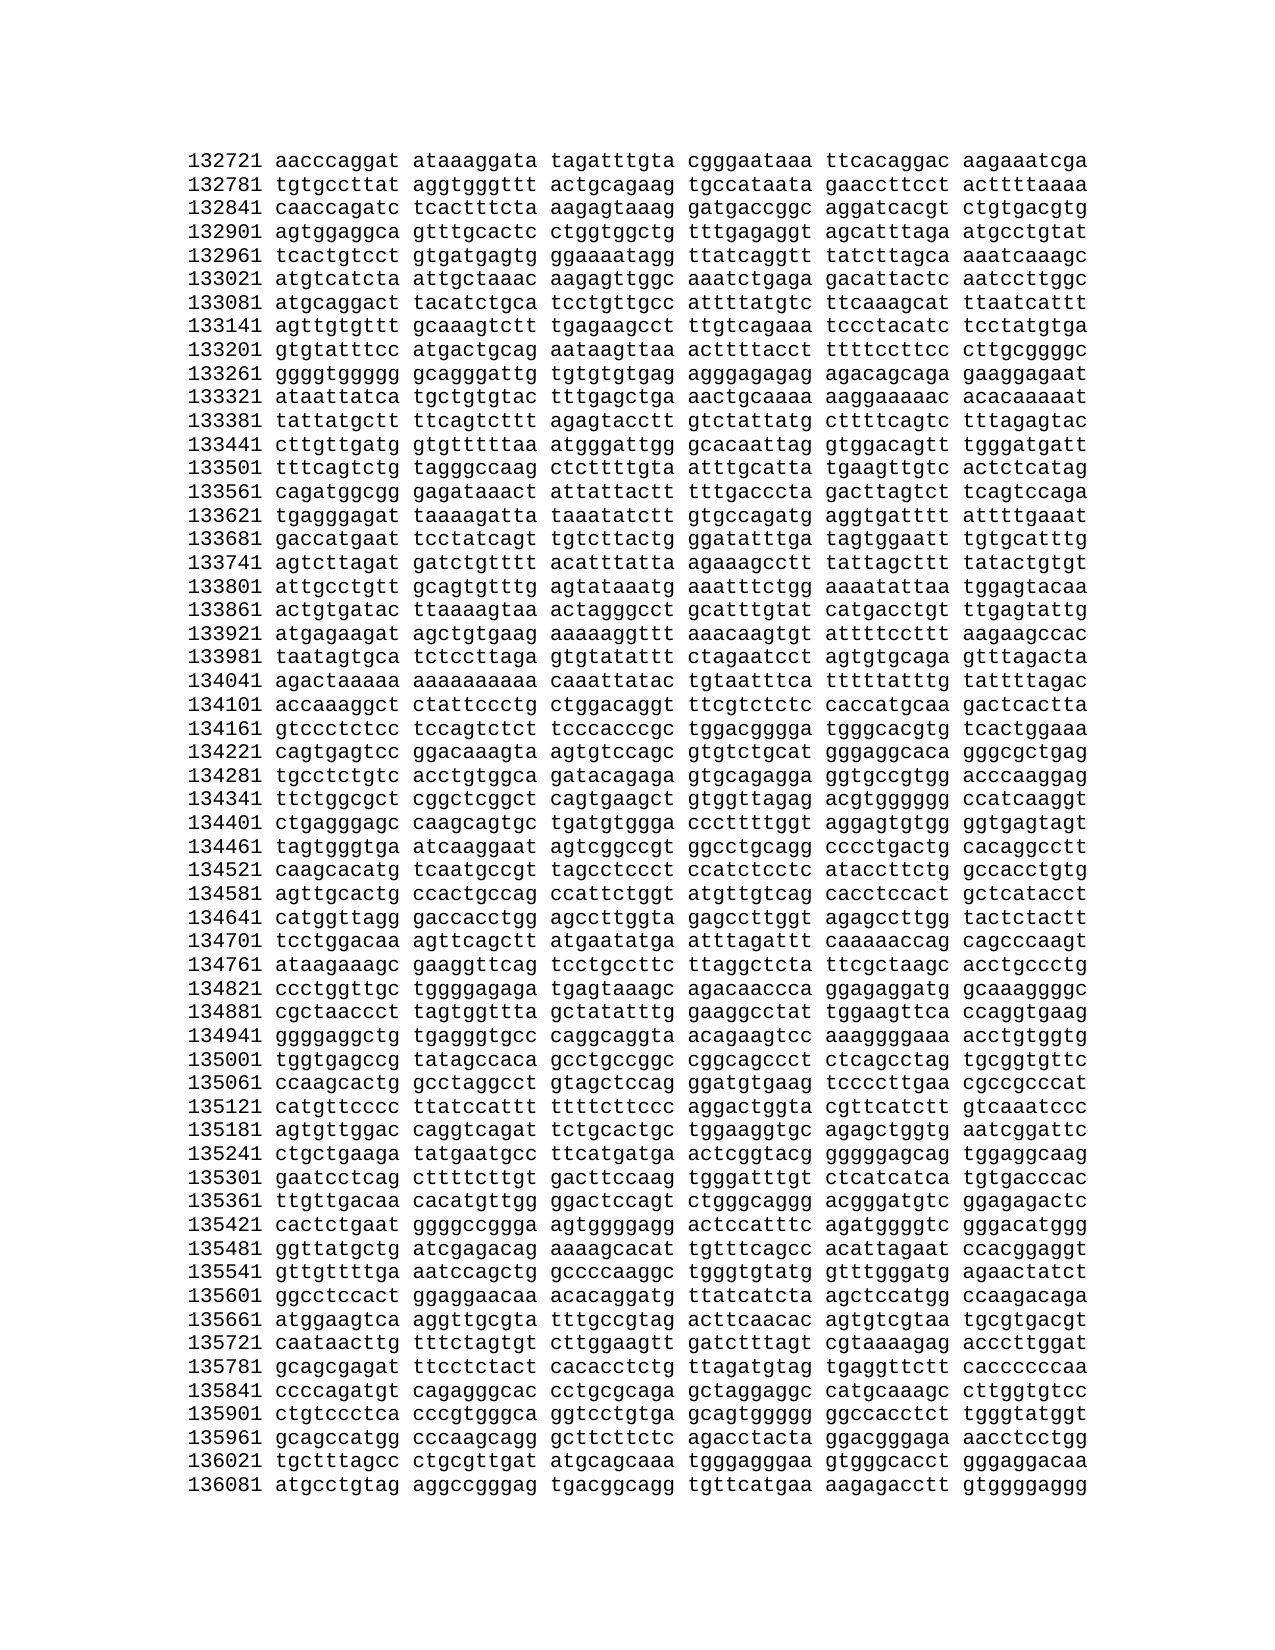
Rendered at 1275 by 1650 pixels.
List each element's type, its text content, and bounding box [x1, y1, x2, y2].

text 134941 ggggaggctg tgagggtgcc caggcaggta acagaagtcc aaaggggaaa acctgtggtg [150, 1025, 1125, 1048]
text 132961 tcactgtcct gtgatgagtg ggaaaatagg ttatcaggtt tatcttagca aaatcaaagc [150, 244, 1125, 268]
text 134881 cgctaaccct tagtggttta gctatatttg gaaggcctat tggaagttca ccaggtgaag [150, 1001, 1125, 1025]
text 135961 gcagccatgg cccaagcagg gcttcttctc agacctacta ggacgggaga aacctcctgg [150, 1427, 1125, 1451]
text 135721 caataacttg tttctagtgt cttggaagtt gatctttagt cgtaaaagag acccttggat [150, 1332, 1125, 1356]
text 133501 tttcagtctg tagggccaag ctcttttgta atttgcatta tgaagttgtc actctcatag [150, 457, 1125, 481]
text 135661 atggaagtca aggttgcgta tttgccgtag acttcaacac agtgtcgtaa tgcgtgacgt [150, 1309, 1125, 1332]
text 135361 ttgttgacaa cacatgttgg ggactccagt ctgggcaggg acgggatgtc ggagagactc [150, 1190, 1125, 1214]
text 133981 taatagtgca tctccttaga gtgtatattt ctagaatcct agtgtgcaga gtttagacta [150, 647, 1125, 670]
text 133261 ggggtggggg gcagggattg tgtgtgtgag agggagagag agacagcaga gaaggagaat [150, 363, 1125, 386]
text 133201 gtgtatttcc atgactgcag aataagttaa acttttacct ttttccttcc cttgcggggc [150, 339, 1125, 363]
text 134221 cagtgagtcc ggacaaagta agtgtccagc gtgtctgcat gggaggcaca gggcgctgag [150, 741, 1125, 765]
text 133861 actgtgatac ttaaaagtaa actagggcct gcatttgtat catgacctgt ttgagtattg [150, 599, 1125, 623]
text 135181 agtgttggac caggtcagat tctgcactgc tggaaggtgc agagctggtg aatcggattc [150, 1119, 1125, 1143]
text 134761 ataagaaagc gaaggttcag tcctgccttc ttaggctcta ttcgctaagc acctgccctg [150, 954, 1125, 978]
text 135121 catgttcccc ttatccattt ttttcttccc aggactggta cgttcatctt gtcaaatccc [150, 1096, 1125, 1119]
text 134461 tagtgggtga atcaaggaat agtcggccgt ggcctgcagg cccctgactg cacaggcctt [150, 836, 1125, 859]
text 135001 tggtgagccg tatagccaca gcctgccggc cggcagccct ctcagcctag tgcggtgttc [150, 1048, 1125, 1072]
text 134101 accaaaggct ctattccctg ctggacaggt ttcgtctctc caccatgcaa gactcactta [150, 694, 1125, 717]
text 135781 gcagcgagat ttcctctact cacacctctg ttagatgtag tgaggttctt caccccccaa [150, 1356, 1125, 1379]
text 135301 gaatcctcag cttttcttgt gacttccaag tgggatttgt ctcatcatca tgtgacccac [150, 1167, 1125, 1190]
text 132781 tgtgccttat aggtgggttt actgcagaag tgccataata gaaccttcct acttttaaaa [150, 174, 1125, 197]
text 133741 agtcttagat gatctgtttt acatttatta agaaagcctt tattagcttt tatactgtgt [150, 552, 1125, 576]
text 133021 atgtcatcta attgctaaac aagagttggc aaatctgaga gacattactc aatccttggc [150, 268, 1125, 292]
text 134701 tcctggacaa agttcagctt atgaatatga atttagattt caaaaaccag cagcccaagt [150, 930, 1125, 954]
text 134641 catggttagg gaccacctgg agccttggta gagccttggt agagccttgg tactctactt [150, 907, 1125, 930]
text 134281 tgcctctgtc acctgtggca gatacagaga gtgcagagga ggtgccgtgg acccaaggag [150, 765, 1125, 788]
text 135061 ccaagcactg gcctaggcct gtagctccag ggatgtgaag tccccttgaa cgccgcccat [150, 1072, 1125, 1096]
text 132721 aacccaggat ataaaggata tagatttgta cgggaataaa ttcacaggac aagaaatcga [150, 150, 1125, 174]
text 135541 gttgttttga aatccagctg gccccaaggc tgggtgtatg gtttgggatg agaactatct [150, 1261, 1125, 1285]
text 134341 ttctggcgct cggctcggct cagtgaagct gtggttagag acgtgggggg ccatcaaggt [150, 788, 1125, 812]
text 134401 ctgagggagc caagcagtgc tgatgtggga cccttttggt aggagtgtgg ggtgagtagt [150, 812, 1125, 836]
text 133561 cagatggcgg gagataaact attattactt tttgacccta gacttagtct tcagtccaga [150, 481, 1125, 505]
text 132901 agtggaggca gtttgcactc ctggtggctg tttgagaggt agcatttaga atgcctgtat [150, 221, 1125, 244]
text 133681 gaccatgaat tcctatcagt tgtcttactg ggatatttga tagtggaatt tgtgcatttg [150, 528, 1125, 552]
text 135481 ggttatgctg atcgagacag aaaagcacat tgtttcagcc acattagaat ccacggaggt [150, 1238, 1125, 1261]
text 134521 caagcacatg tcaatgccgt tagcctccct ccatctcctc ataccttctg gccacctgtg [150, 859, 1125, 883]
text 135241 ctgctgaaga tatgaatgcc ttcatgatga actcggtacg gggggagcag tggaggcaag [150, 1143, 1125, 1167]
text 134821 ccctggttgc tggggagaga tgagtaaagc agacaaccca ggagaggatg gcaaaggggc [150, 978, 1125, 1001]
text 133081 atgcaggact tacatctgca tcctgttgcc attttatgtc ttcaaagcat ttaatcattt [150, 292, 1125, 316]
text 133621 tgagggagat taaaagatta taaatatctt gtgccagatg aggtgatttt attttgaaat [150, 505, 1125, 528]
text 133381 tattatgctt ttcagtcttt agagtacctt gtctattatg cttttcagtc tttagagtac [150, 410, 1125, 434]
text 135841 ccccagatgt cagagggcac cctgcgcaga gctaggaggc catgcaaagc cttggtgtcc [150, 1379, 1125, 1403]
text 134161 gtccctctcc tccagtctct tcccacccgc tggacgggga tgggcacgtg tcactggaaa [150, 717, 1125, 741]
text 133801 attgcctgtt gcagtgtttg agtataaatg aaatttctgg aaaatattaa tggagtacaa [150, 576, 1125, 599]
text 135901 ctgtccctca cccgtgggca ggtcctgtga gcagtggggg ggccacctct tgggtatggt [150, 1403, 1125, 1427]
text 133441 cttgttgatg gtgtttttaa atgggattgg gcacaattag gtggacagtt tgggatgatt [150, 434, 1125, 457]
text 133921 atgagaagat agctgtgaag aaaaaggttt aaacaagtgt attttccttt aagaagccac [150, 623, 1125, 647]
text 136081 atgcctgtag aggccgggag tgacggcagg tgttcatgaa aagagacctt gtggggaggg [150, 1474, 1125, 1498]
text 133321 ataattatca tgctgtgtac tttgagctga aactgcaaaa aaggaaaaac acacaaaaat [150, 386, 1125, 410]
text 135601 ggcctccact ggaggaacaa acacaggatg ttatcatcta agctccatgg ccaagacaga [150, 1285, 1125, 1309]
text 136021 tgctttagcc ctgcgttgat atgcagcaaa tgggagggaa gtgggcacct gggaggacaa [150, 1451, 1125, 1474]
text 132841 caaccagatc tcactttcta aagagtaaag gatgaccggc aggatcacgt ctgtgacgtg [150, 197, 1125, 221]
text 135421 cactctgaat ggggccggga agtggggagg actccatttc agatggggtc gggacatggg [150, 1214, 1125, 1238]
text 134041 agactaaaaa aaaaaaaaaa caaattatac tgtaatttca tttttatttg tattttagac [150, 670, 1125, 694]
text 133141 agttgtgttt gcaaagtctt tgagaagcct ttgtcagaaa tccctacatc tcctatgtga [150, 316, 1125, 339]
text 134581 agttgcactg ccactgccag ccattctggt atgttgtcag cacctccact gctcatacct [150, 883, 1125, 907]
